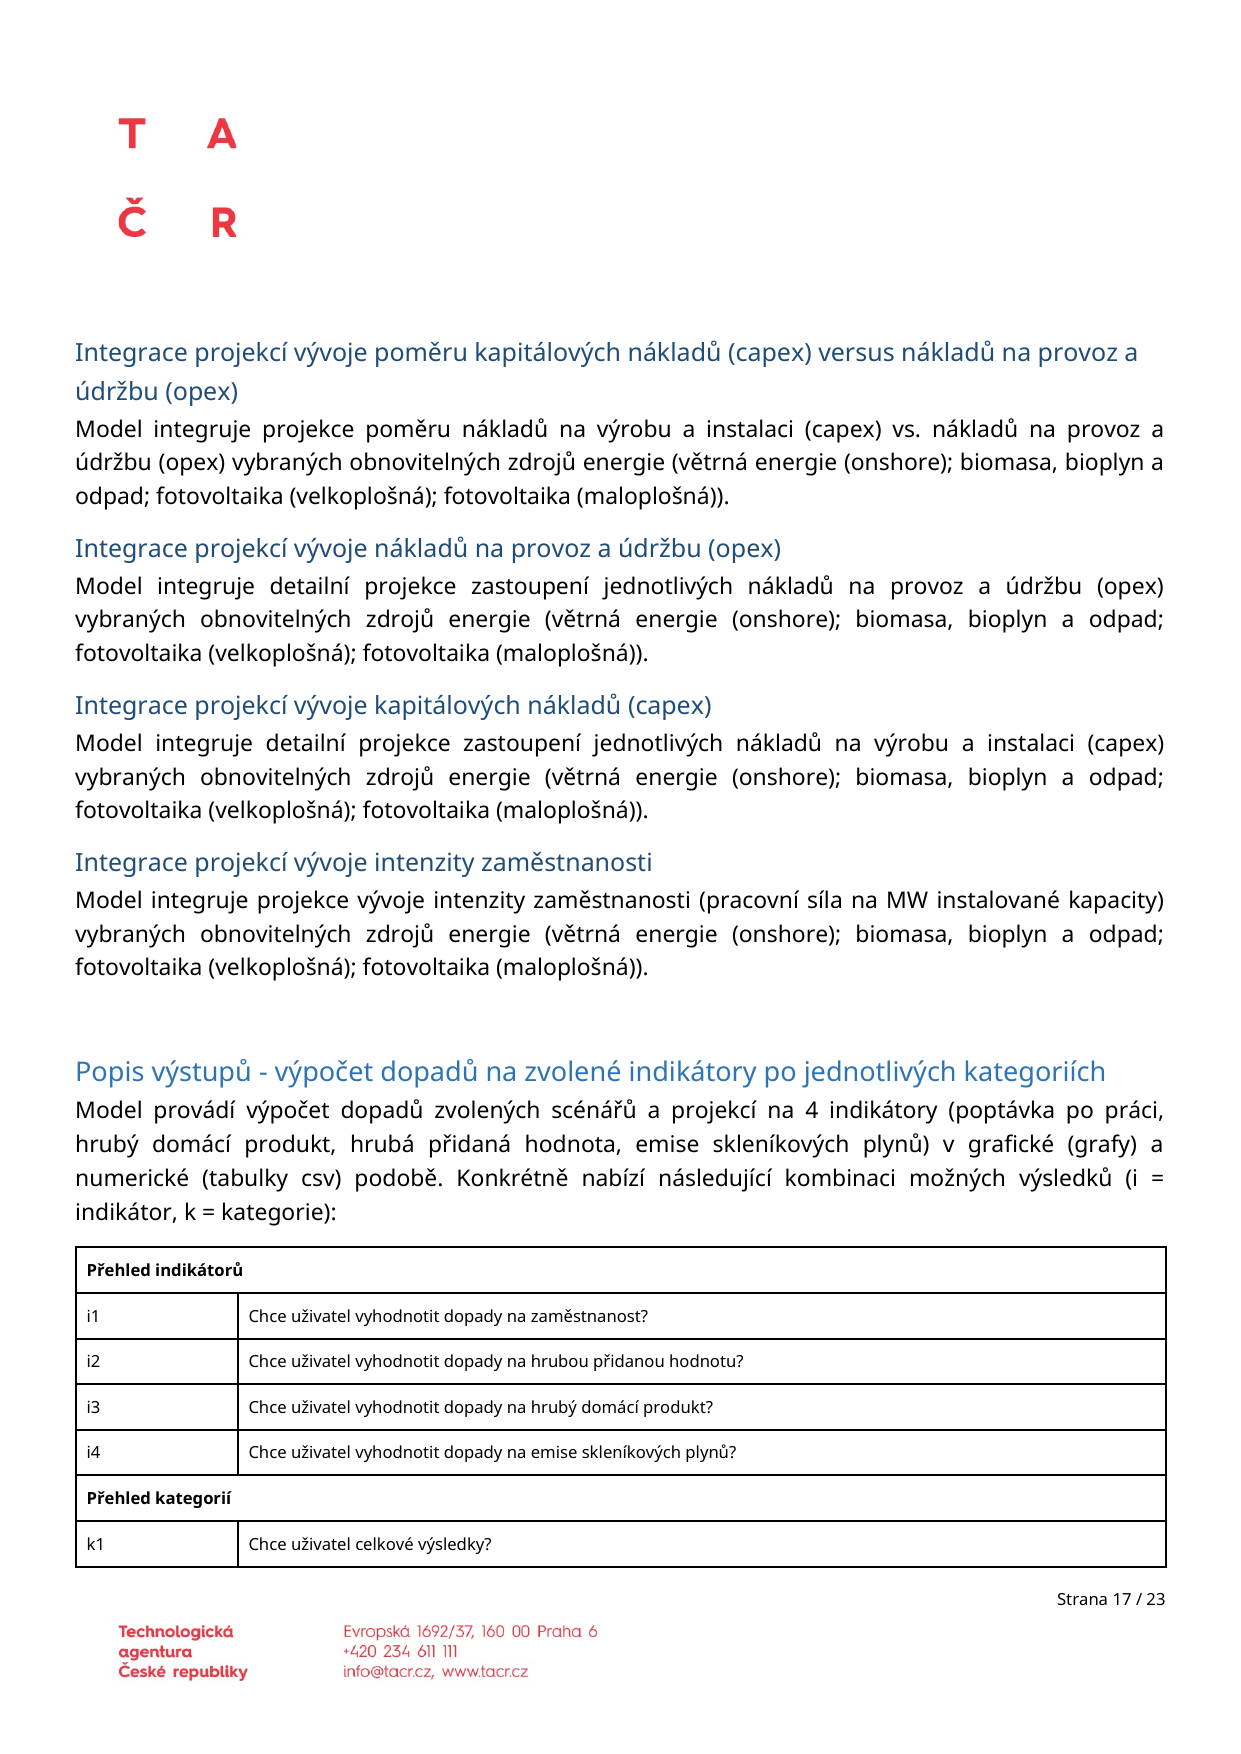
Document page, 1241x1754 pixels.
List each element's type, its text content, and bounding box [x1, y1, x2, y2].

subtitle Integrace projekcí vývoje nákladů na provoz a údržbu (opex) [75, 530, 1165, 564]
subtitle Popis výstupů - výpočet dopadů na zvolené indikátory po jednotlivých kategoriích [75, 1052, 1165, 1089]
table_cell Chce uživatel vyhodnotit dopady na hrubý domácí produkt? [239, 1385, 1165, 1429]
table_cell Chce uživatel vyhodnotit dopady na zaměstnanost? [239, 1294, 1165, 1337]
table_header Přehled indikátorů [77, 1248, 1165, 1292]
subtitle Integrace projekcí vývoje kapitálových nákladů (capex) [75, 687, 1165, 722]
table_cell i1 [77, 1294, 237, 1337]
text Model integruje projekce vývoje intenzity zaměstnanosti (pracovní síla na MW instalované kapacity) vybraných obnovitelných zdrojů energie (větrná energie (onshore); biomasa, bioplyn a odpad; fotovoltaika (velkoplošná); fotovoltaika (maloplošná)). [75, 884, 1165, 982]
text Model integruje projekce poměru nákladů na výrobu a instalaci (capex) vs. nákladů na provoz a údržbu (opex) vybraných obnovitelných zdrojů energie (větrná energie (onshore); biomasa, bioplyn a odpad; fotovoltaika (velkoplošná); fotovoltaika (maloplošná)). [75, 412, 1165, 511]
table_cell i3 [77, 1385, 237, 1429]
subtitle Integrace projekcí vývoje poměru kapitálových nákladů (capex) versus nákladů na provoz a údržbu (opex) [75, 334, 1165, 407]
table_cell i2 [77, 1340, 237, 1383]
table_cell Chce uživatel vyhodnotit dopady na emise skleníkových plynů? [239, 1431, 1165, 1474]
picture [0, 0, 237, 237]
table_cell Přehled kategorií [77, 1476, 1165, 1520]
text Model provádí výpočet dopadů zvolených scénářů a projekcí na 4 indikátory (poptávka po práci, hrubý domácí produkt, hrubá přidaná hodnota, emise skleníkových plynů) v grafické (grafy) a numerické (tabulky csv) podobě. Konkrétně nabízí následující kombinaci možných výsledků (i = indikátor, k = kategorie): [75, 1094, 1165, 1227]
table_cell k1 [77, 1522, 237, 1566]
table_cell i4 [77, 1431, 237, 1474]
picture [0, 1617, 609, 1754]
table_cell Chce uživatel celkové výsledky? [239, 1522, 1165, 1566]
subtitle Integrace projekcí vývoje intenzity zaměstnanosti [75, 844, 1165, 879]
table_cell Chce uživatel vyhodnotit dopady na hrubou přidanou hodnotu? [239, 1340, 1165, 1383]
text Model integruje detailní projekce zastoupení jednotlivých nákladů na provoz a údržbu (opex) vybraných obnovitelných zdrojů energie (větrná energie (onshore); biomasa, bioplyn a odpad; fotovoltaika (velkoplošná); fotovoltaika (maloplošná)). [75, 569, 1165, 668]
text Model integruje detailní projekce zastoupení jednotlivých nákladů na výrobu a instalaci (capex) vybraných obnovitelných zdrojů energie (větrná energie (onshore); biomasa, bioplyn a odpad; fotovoltaika (velkoplošná); fotovoltaika (maloplošná)). [75, 727, 1165, 825]
